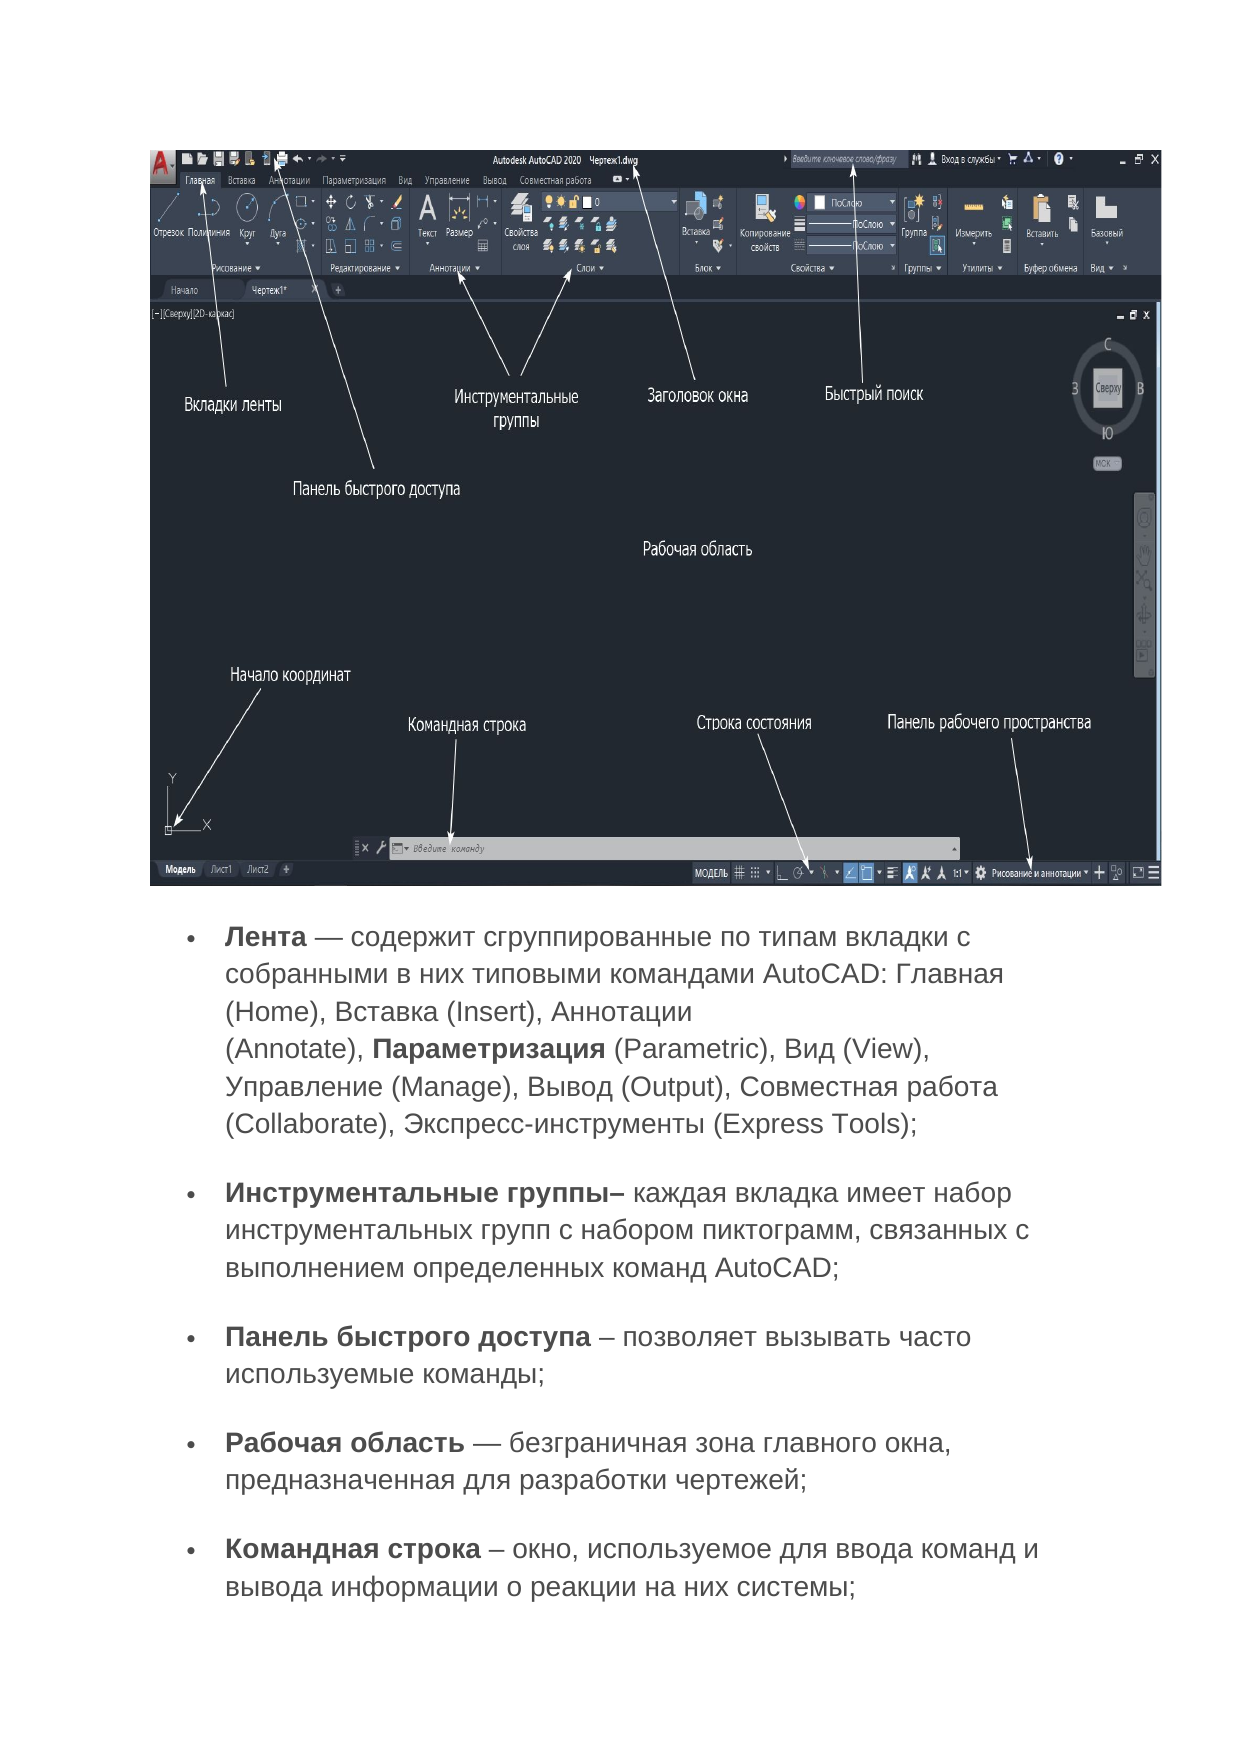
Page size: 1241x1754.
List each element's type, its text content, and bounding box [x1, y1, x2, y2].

list Лента — содержит сгруппированные по типам вкладки с собранными в них типовыми командами AutoCAD: Главная (Ноmе), Вставка (Insert), Аннотации (Annotate), Параметризация (Parametric), Вид (View), Управление (Manage), Вывод (Output), Совместная работа (Collaborate), Экспресс-инструменты (Express Tools); [187, 914, 1090, 1139]
list Панель быстрого доступа – позволяет вызывать часто используемые команды; [187, 1314, 1090, 1389]
picture [150, 150, 1162, 886]
list Инструментальные группы– каждая вкладка имеет набор инструментальных групп с набором пиктограмм, связанных с выполнением определенных команд AutoCAD; [187, 1171, 1090, 1283]
list Рабочая область — безграничная зона главного окна, предназначенная для разработки чертежей; [187, 1421, 1090, 1496]
list Командная строка – окно, используемое для ввода команд и вывода информации о реакции на них системы; [187, 1527, 1090, 1602]
